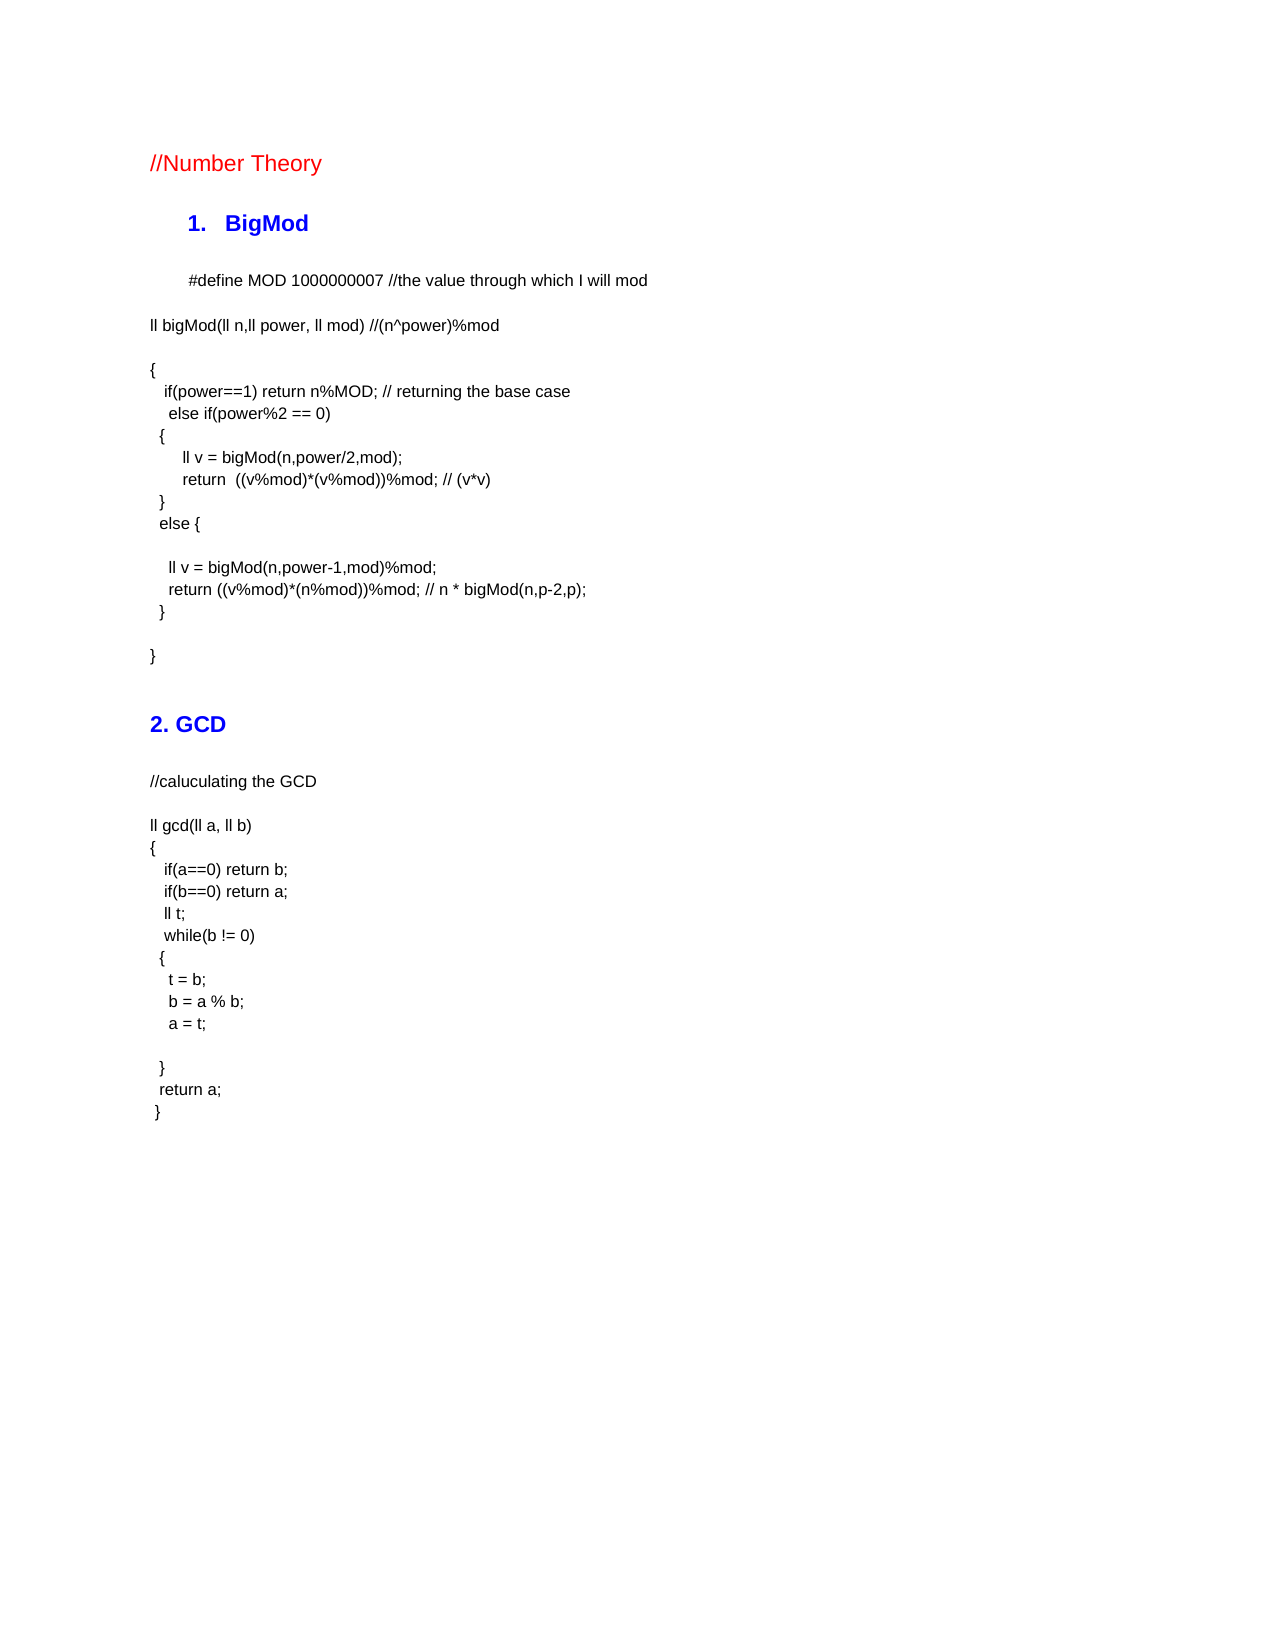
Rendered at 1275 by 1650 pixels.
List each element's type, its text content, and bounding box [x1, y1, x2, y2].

text 2. GCD [150, 711, 1125, 738]
text } [150, 646, 1125, 665]
text { [150, 360, 1125, 379]
text ll t; [150, 904, 1125, 923]
text while(b != 0) [150, 926, 1125, 945]
text } [150, 1102, 1125, 1121]
text ll bigMod(ll n,ll power, ll mod) //(n^power)%mod [150, 316, 1125, 335]
text else { [150, 514, 1125, 533]
text ll gcd(ll a, ll b) [150, 816, 1125, 835]
list BigMod [187, 210, 1125, 237]
text //Number Theory [150, 150, 1125, 176]
text } [150, 602, 1125, 621]
text b = a % b; [150, 992, 1125, 1011]
text { [150, 948, 1125, 967]
text ll v = bigMod(n,power-1,mod)%mod; [150, 558, 1125, 577]
text { [150, 426, 1125, 445]
text return ((v%mod)*(v%mod))%mod; // (v*v) [150, 470, 1125, 489]
text if(a==0) return b; [150, 860, 1125, 879]
text t = b; [150, 970, 1125, 989]
text if(b==0) return a; [150, 882, 1125, 901]
text #define MOD 1000000007 //the value through which I will mod [150, 271, 1125, 290]
text else if(power%2 == 0) [150, 404, 1125, 423]
text } [150, 492, 1125, 511]
text a = t; [150, 1014, 1125, 1033]
text { [150, 838, 1125, 857]
text if(power==1) return n%MOD; // returning the base case [150, 382, 1125, 401]
text return ((v%mod)*(n%mod))%mod; // n * bigMod(n,p-2,p); [150, 579, 1125, 599]
text ll v = bigMod(n,power/2,mod); [150, 448, 1125, 467]
text } [150, 1058, 1125, 1077]
text //caluculating the GCD [150, 772, 1125, 791]
text return a; [150, 1079, 1125, 1099]
